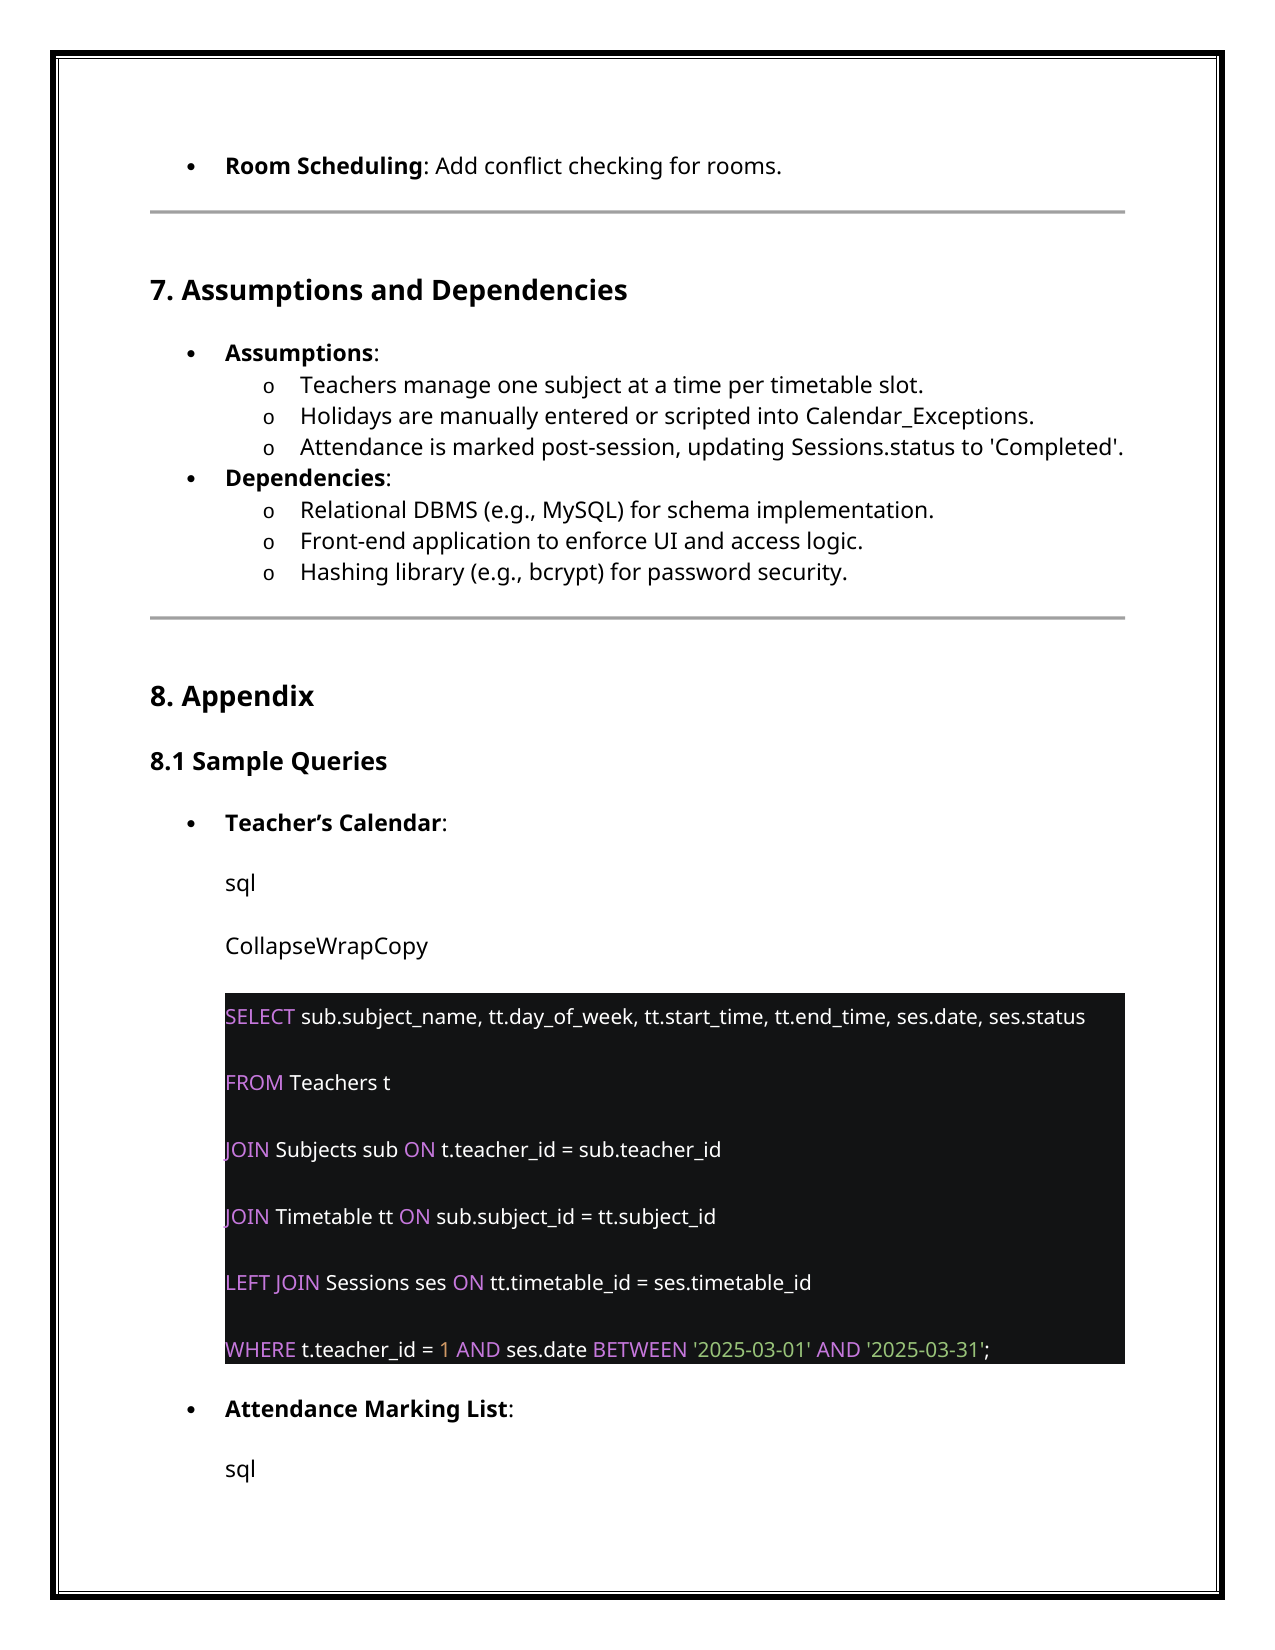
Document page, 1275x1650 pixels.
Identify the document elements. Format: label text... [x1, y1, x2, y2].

text LEFT JOIN Sessions ses ON tt.timetable_id = ses.timetable_id [225, 1259, 1125, 1297]
text JOIN Timetable tt ON sub.subject_id = tt.subject_id [225, 1193, 1125, 1230]
list Front-end application to enforce UI and access logic. [262, 525, 1125, 556]
text sql [225, 867, 1125, 898]
list Hashing library (e.g., bcrypt) for password security. [262, 556, 1125, 587]
text JOIN Subjects sub ON t.teacher_id = sub.teacher_id [225, 1126, 1125, 1164]
list Teachers manage one subject at a time per timetable slot. [262, 368, 1125, 400]
list Holidays are manually entered or scripted into Calendar_Exceptions. [262, 400, 1125, 431]
text WHERE t.teacher_id = 1 AND ses.date BETWEEN '2025-03-01' AND '2025-03-31'; [225, 1326, 1125, 1364]
subtitle 7. Assumptions and Dependencies [150, 270, 1125, 308]
list Attendance Marking List: [187, 1393, 1125, 1424]
text CollapseWrapCopy [225, 930, 1125, 961]
text SELECT sub.subject_name, tt.day_of_week, tt.start_time, tt.end_time, ses.date, ses.status [225, 993, 1125, 1030]
list Assumptions: [187, 337, 1125, 368]
list Room Scheduling: Add conflict checking for rooms. [187, 150, 1125, 181]
list Dependencies: [187, 462, 1125, 493]
subtitle 8.1 Sample Queries [150, 743, 1125, 777]
list Teacher’s Calendar: [187, 807, 1125, 838]
text FROM Teachers t [225, 1059, 1125, 1097]
list Relational DBMS (e.g., MySQL) for schema implementation. [262, 493, 1125, 525]
subtitle 8. Appendix [150, 676, 1125, 714]
text sql [225, 1453, 1125, 1484]
list Attendance is marked post-session, updating Sessions.status to 'Completed'. [262, 431, 1125, 462]
